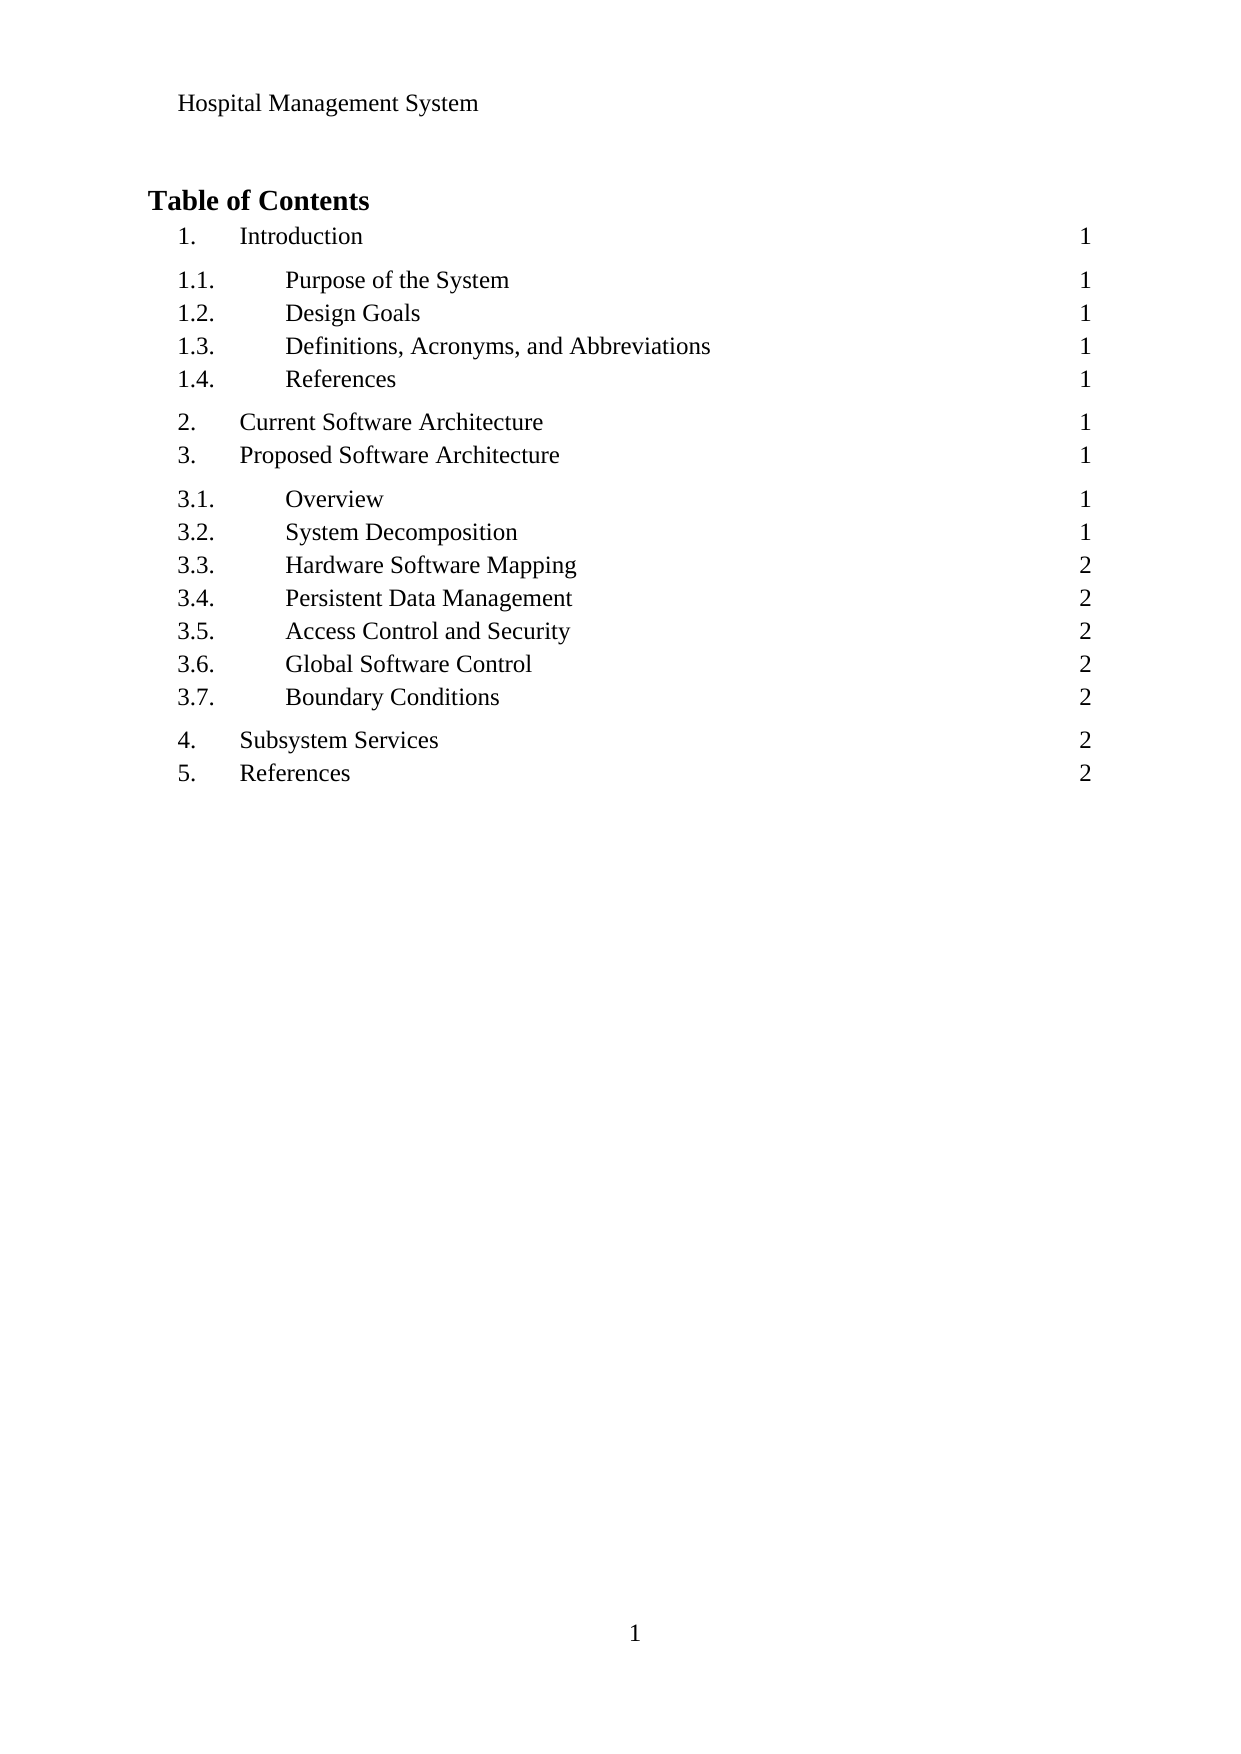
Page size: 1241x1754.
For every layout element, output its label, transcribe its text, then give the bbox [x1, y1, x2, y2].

text Table of Contents [148, 183, 1093, 216]
